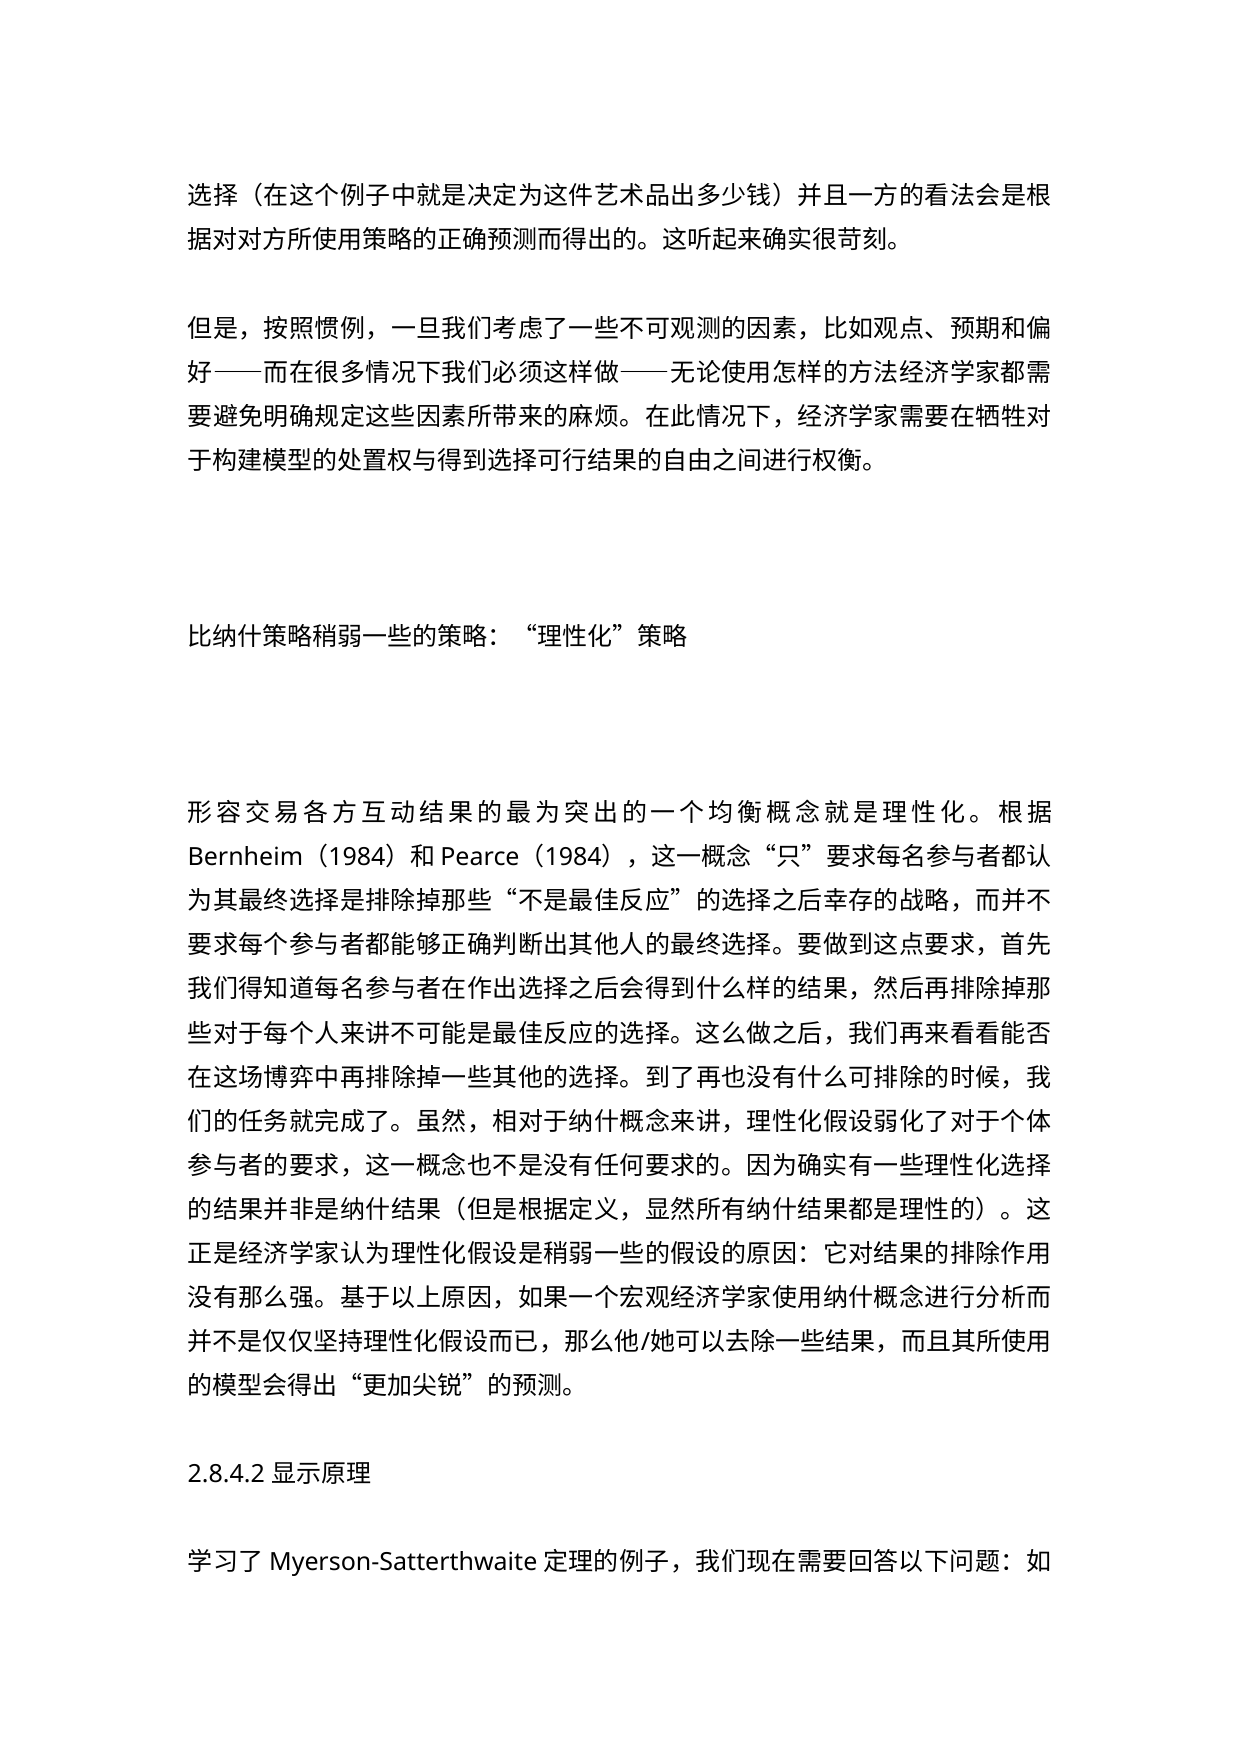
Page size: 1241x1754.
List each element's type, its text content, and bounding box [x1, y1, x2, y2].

text 贝叶斯-纳什均衡要求交易双方都在给定其想法的情况下做出对自身利益最优的选择（在这个例子中就是决定为这件艺术品出多少钱）并且一方的看法会是根据对对方所使用策略的正确预测而得出的。这听起来确实很苛刻。 [187, 172, 1053, 260]
text 但是，按照惯例，一旦我们考虑了一些不可观测的因素，比如观点、预期和偏好——而在很多情况下我们必须这样做——无论使用怎样的方法经济学家都需要避免明确规定这些因素所带来的麻烦。在此情况下，经济学家需要在牺牲对于构建模型的处置权与得到选择可行结果的自由之间进行权衡。 [187, 304, 1053, 480]
text 形容交易各方互动结果的最为突出的一个均衡概念就是理性化。根据Bernheim（1984）和Pearce（1984），这一概念“只”要求每名参与者都认为其最终选择是排除掉那些“不是最佳反应”的选择之后幸存的战略，而并不要求每个参与者都能够正确判断出其他人的最终选择。要做到这点要求，首先我们得知道每名参与者在作出选择之后会得到什么样的结果，然后再排除掉那些对于每个人来讲不可能是最佳反应的选择。这么做之后，我们再来看看能否在这场博弈中再排除掉一些其他的选择。到了再也没有什么可排除的时候，我们的任务就完成了。虽然，相对于纳什概念来讲，理性化假设弱化了对于个体参与者的要求，这一概念也不是没有任何要求的。因为确实有一些理性化选择的结果并非是纳什结果（但是根据定义，显然所有纳什结果都是理性的）。这正是经济学家认为理性化假设是稍弱一些的假设的原因：它对结果的排除作用没有那么强。基于以上原因，如果一个宏观经济学家使用纳什概念进行分析而并不是仅仅坚持理性化假设而已，那么他/她可以去除一些结果，而且其所使用的模型会得出“更加尖锐”的预测。 [187, 789, 1053, 1406]
text 2.8.4.2 显示原理 [187, 1450, 1053, 1494]
text 比纳什策略稍弱一些的策略：“理性化”策略 [187, 613, 1053, 657]
